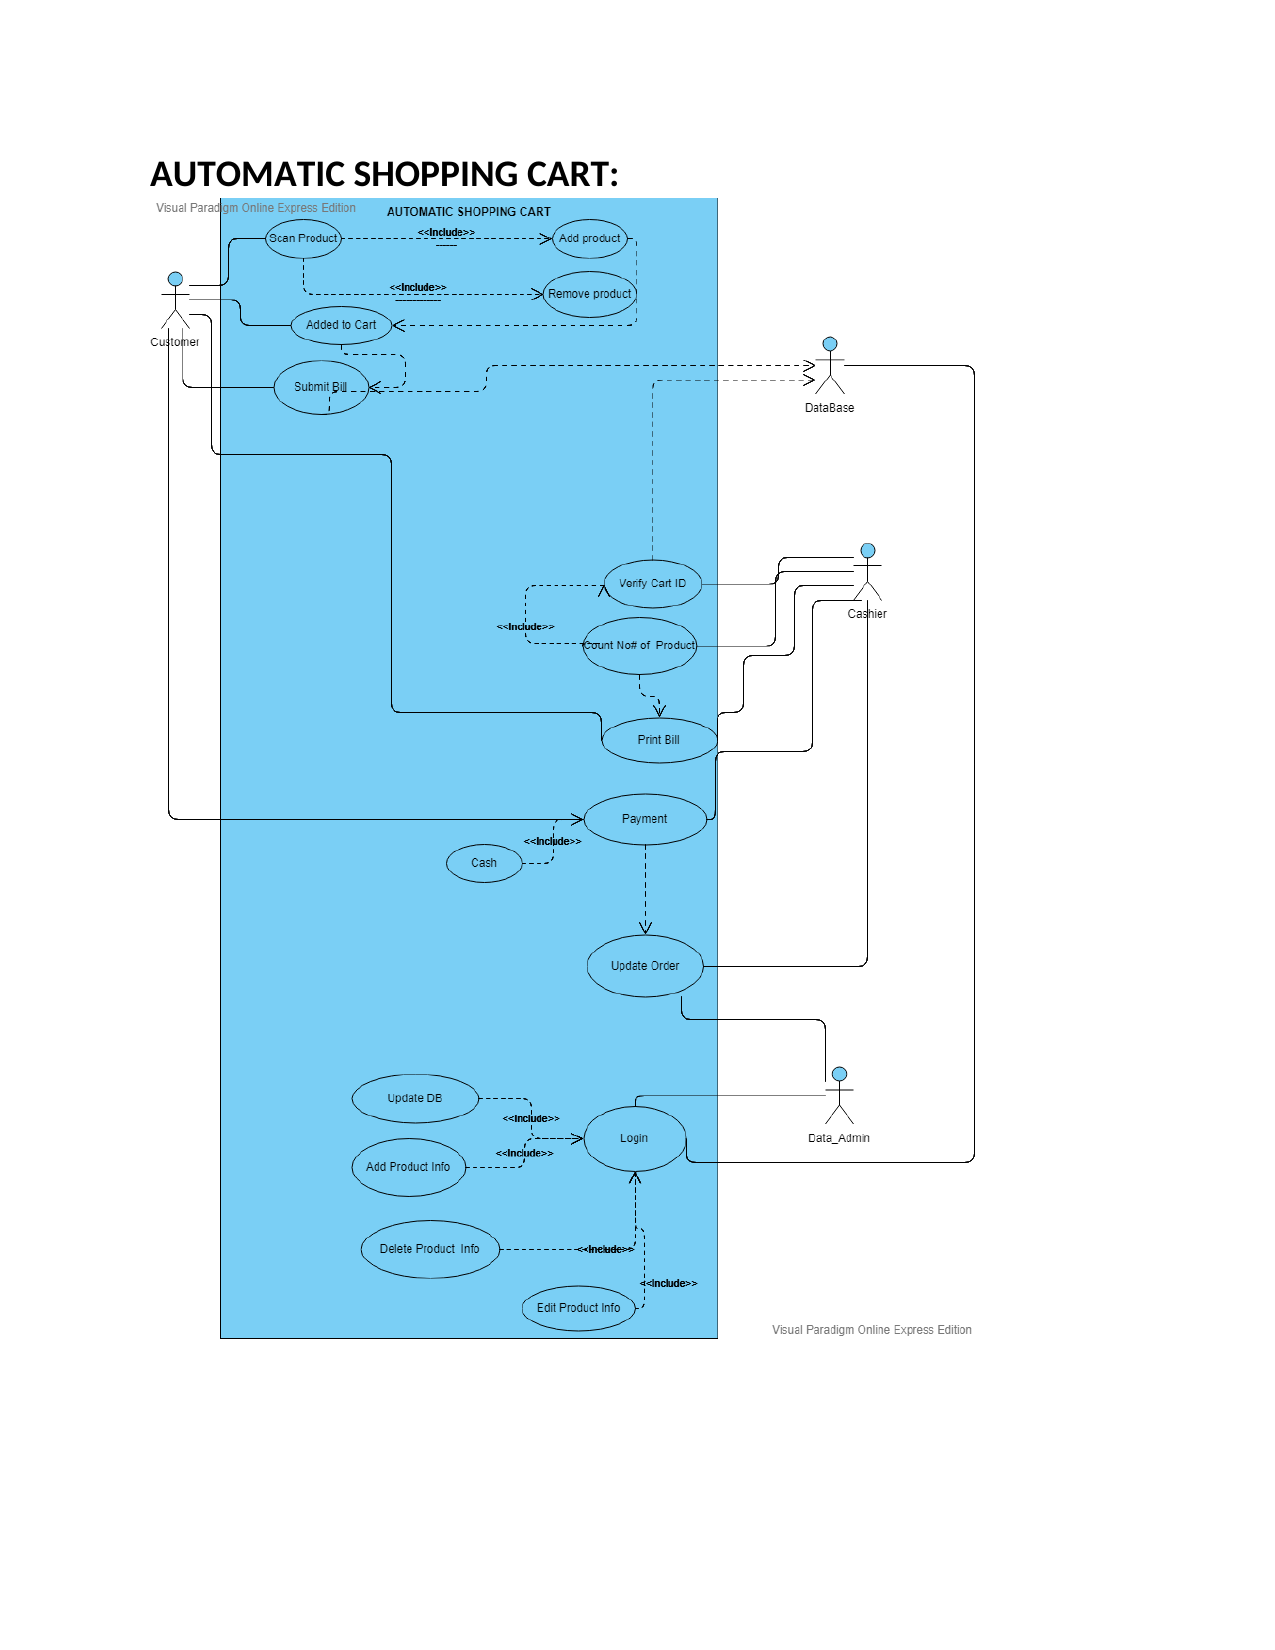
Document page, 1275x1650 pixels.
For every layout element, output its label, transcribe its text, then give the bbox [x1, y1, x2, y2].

picture [150, 198, 977, 1340]
